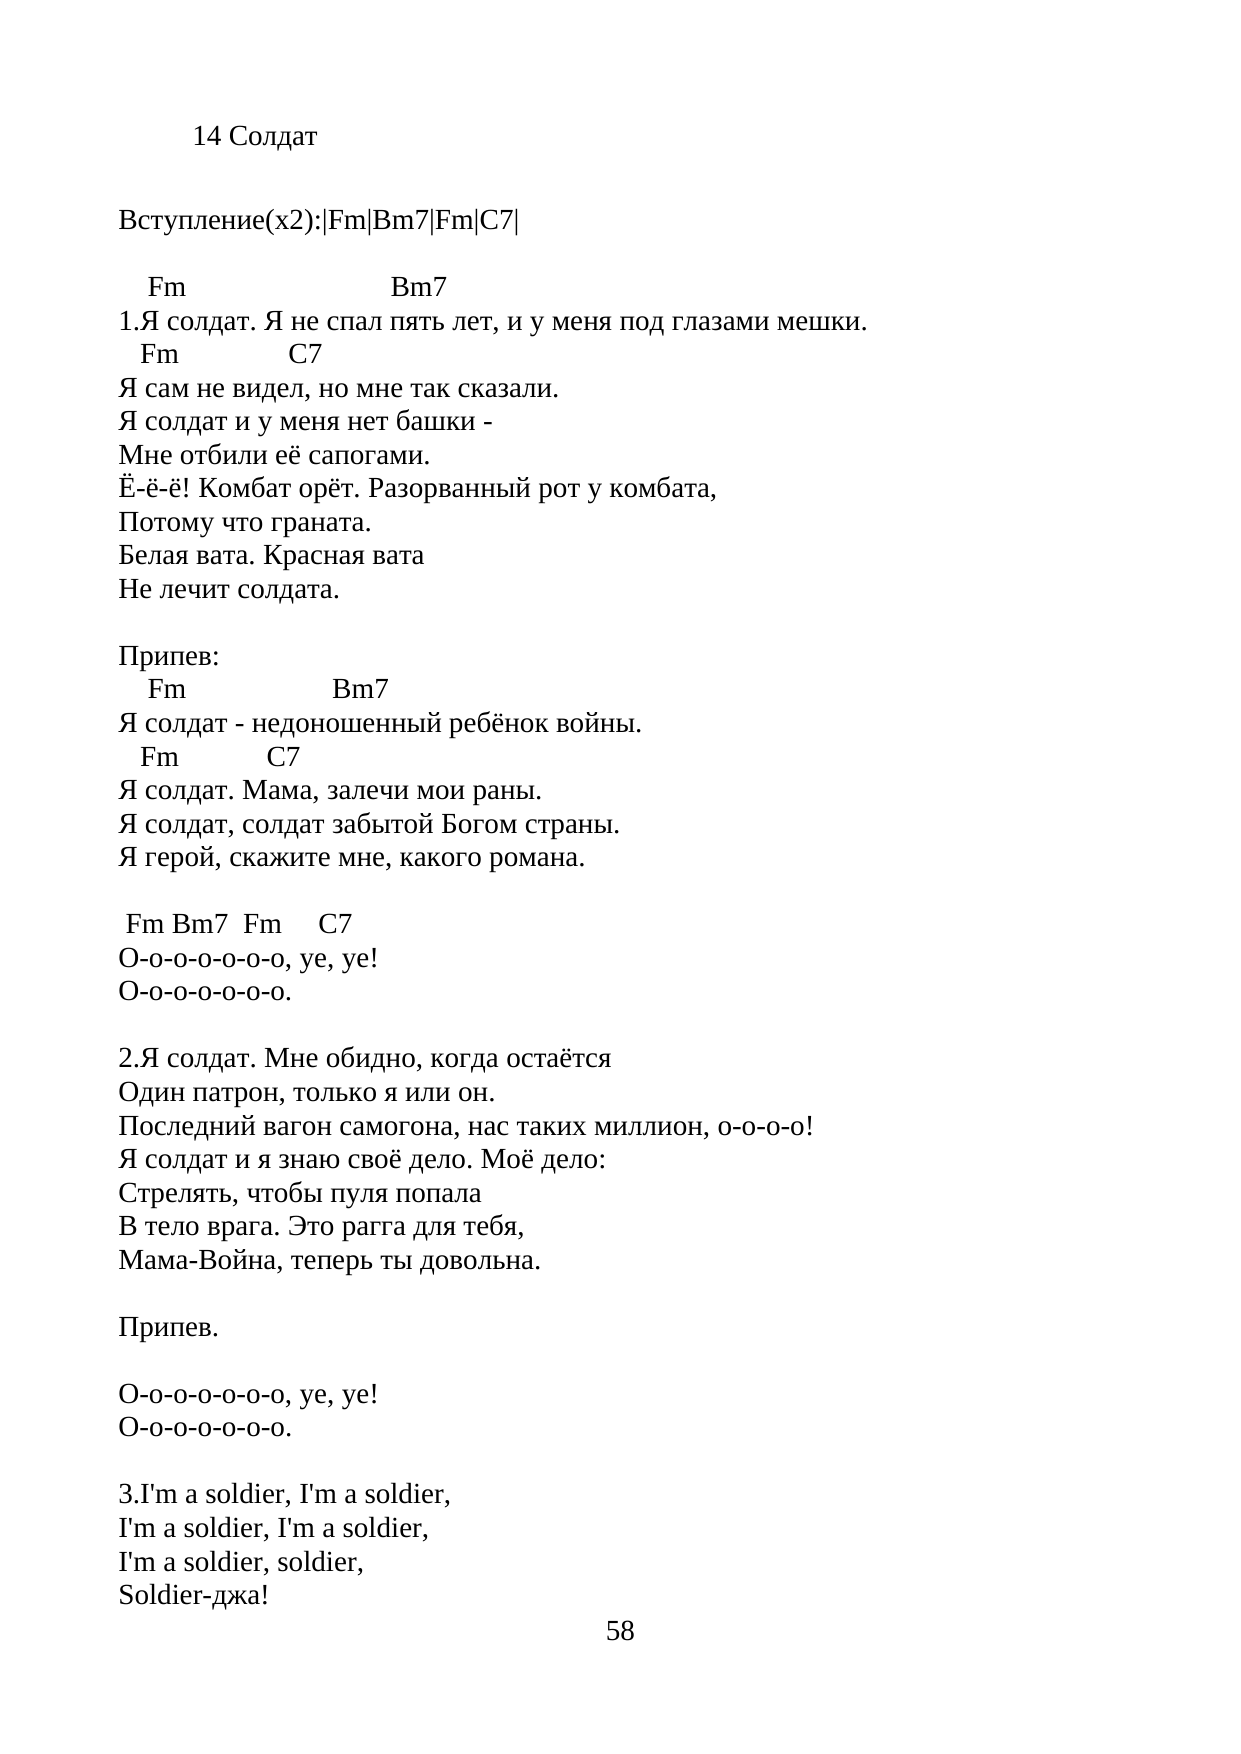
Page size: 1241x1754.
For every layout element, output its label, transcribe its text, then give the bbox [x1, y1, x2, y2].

text I'm a soldier, I'm a soldier, [118, 1510, 1122, 1544]
text 1.Я солдат. Я не спал пять лет, и у меня под глазами мешки. [118, 303, 1122, 336]
text Я солдат. Мама, залечи мои раны. [118, 772, 1122, 806]
text Ё-ё-ё! Комбат орёт. Разорванный рот у комбата, [118, 470, 1122, 504]
text Потому что граната. [118, 504, 1122, 537]
text Я солдат, солдат забытой Богом страны. [118, 806, 1122, 839]
text Fm Bm7 [118, 269, 1122, 303]
text Я солдат - недоношенный ребёнок войны. [118, 705, 1122, 739]
text 3.I'm a soldier, I'm a soldier, [118, 1477, 1122, 1510]
text О-о-о-о-о-о-о. [118, 1409, 1122, 1443]
text Стрелять, чтобы пуля попала [118, 1175, 1122, 1208]
text Припев. [118, 1309, 1122, 1342]
text Белая вата. Красная вата [118, 537, 1122, 571]
text Fm C7 [118, 739, 1122, 772]
text Fm Bm7 Fm C7 [118, 906, 1122, 940]
text Мама-Война, теперь ты довольна. [118, 1242, 1122, 1275]
text В тело врага. Это рагга для тебя, [118, 1208, 1122, 1242]
text Fm Bm7 [118, 672, 1122, 705]
text О-о-о-о-о-о-о. [118, 973, 1122, 1007]
text Soldier-джа! [118, 1577, 1122, 1611]
text О-о-о-о-о-о-о, уе, уе! [118, 1376, 1122, 1409]
subtitle 14 Солдат [118, 118, 1122, 152]
text Fm C7 [118, 336, 1122, 370]
text О-о-о-о-о-о-о, уе, уе! [118, 940, 1122, 973]
text Мне отбили её сапогами. [118, 437, 1122, 470]
text Припев: [118, 638, 1122, 672]
text Один патрон, только я или он. [118, 1074, 1122, 1108]
text Я солдат и у меня нет башки - [118, 403, 1122, 437]
text Я сам не видел, но мне так сказали. [118, 370, 1122, 403]
text Я герой, скажите мне, какого романа. [118, 839, 1122, 873]
text Не лечит солдата. [118, 571, 1122, 604]
text 2.Я солдат. Мне обидно, когда остаётся [118, 1041, 1122, 1074]
text Я солдат и я знаю своё дело. Моё дело: [118, 1141, 1122, 1175]
text I'm a soldier, soldier, [118, 1544, 1122, 1577]
text Последний вагон самогона, нас таких миллион, о-о-о-о! [118, 1108, 1122, 1141]
text Вступление(x2):|Fm|Bm7|Fm|C7| [118, 202, 1122, 236]
